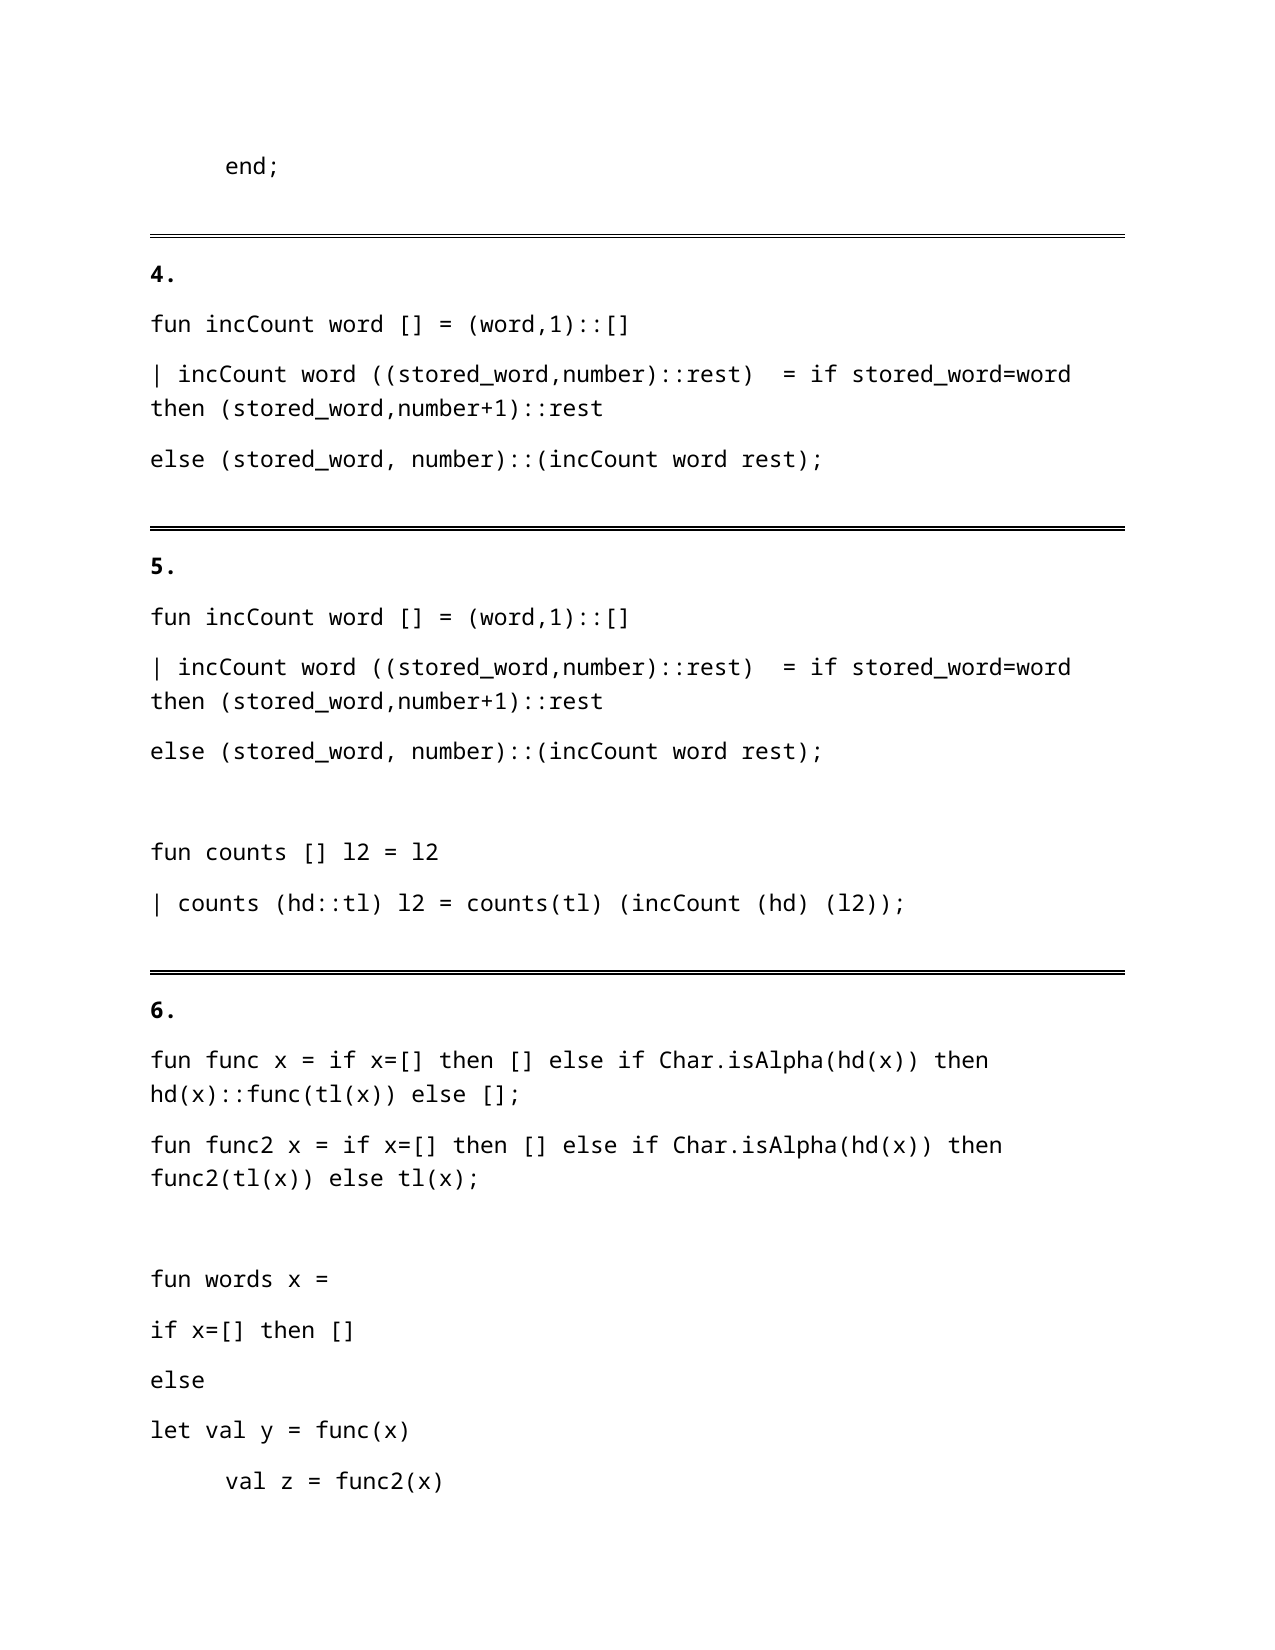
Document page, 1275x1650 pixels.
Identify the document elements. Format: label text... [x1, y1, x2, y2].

text fun incCount word [] = (word,1)::[] [150, 601, 1125, 632]
text fun incCount word [] = (word,1)::[] [150, 308, 1125, 339]
text 6. [150, 994, 1125, 1025]
text 5. [150, 550, 1125, 581]
text fun func x = if x=[] then [] else if Char.isAlpha(hd(x)) then hd(x)::func(tl(x)) else []; [150, 1044, 1125, 1109]
text val z = func2(x) [150, 1465, 1125, 1496]
text | incCount word ((stored_word,number)::rest) = if stored_word=word then (stored_word,number+1)::rest [150, 358, 1125, 423]
text if x=[] then [] [150, 1314, 1125, 1345]
text else (stored_word, number)::(incCount word rest); [150, 735, 1125, 766]
text else (stored_word, number)::(incCount word rest); [150, 443, 1125, 474]
text | counts (hd::tl) l2 = counts(tl) (incCount (hd) (l2)); [150, 886, 1125, 918]
text fun func2 x = if x=[] then [] else if Char.isAlpha(hd(x)) then func2(tl(x)) else tl(x); [150, 1129, 1125, 1194]
text let val y = func(x) [150, 1414, 1125, 1446]
text end; [150, 150, 1125, 181]
text | incCount word ((stored_word,number)::rest) = if stored_word=word then (stored_word,number+1)::rest [150, 651, 1125, 716]
text fun words x = [150, 1263, 1125, 1294]
text 4. [150, 258, 1125, 289]
text else [150, 1364, 1125, 1395]
text fun counts [] l2 = l2 [150, 836, 1125, 867]
